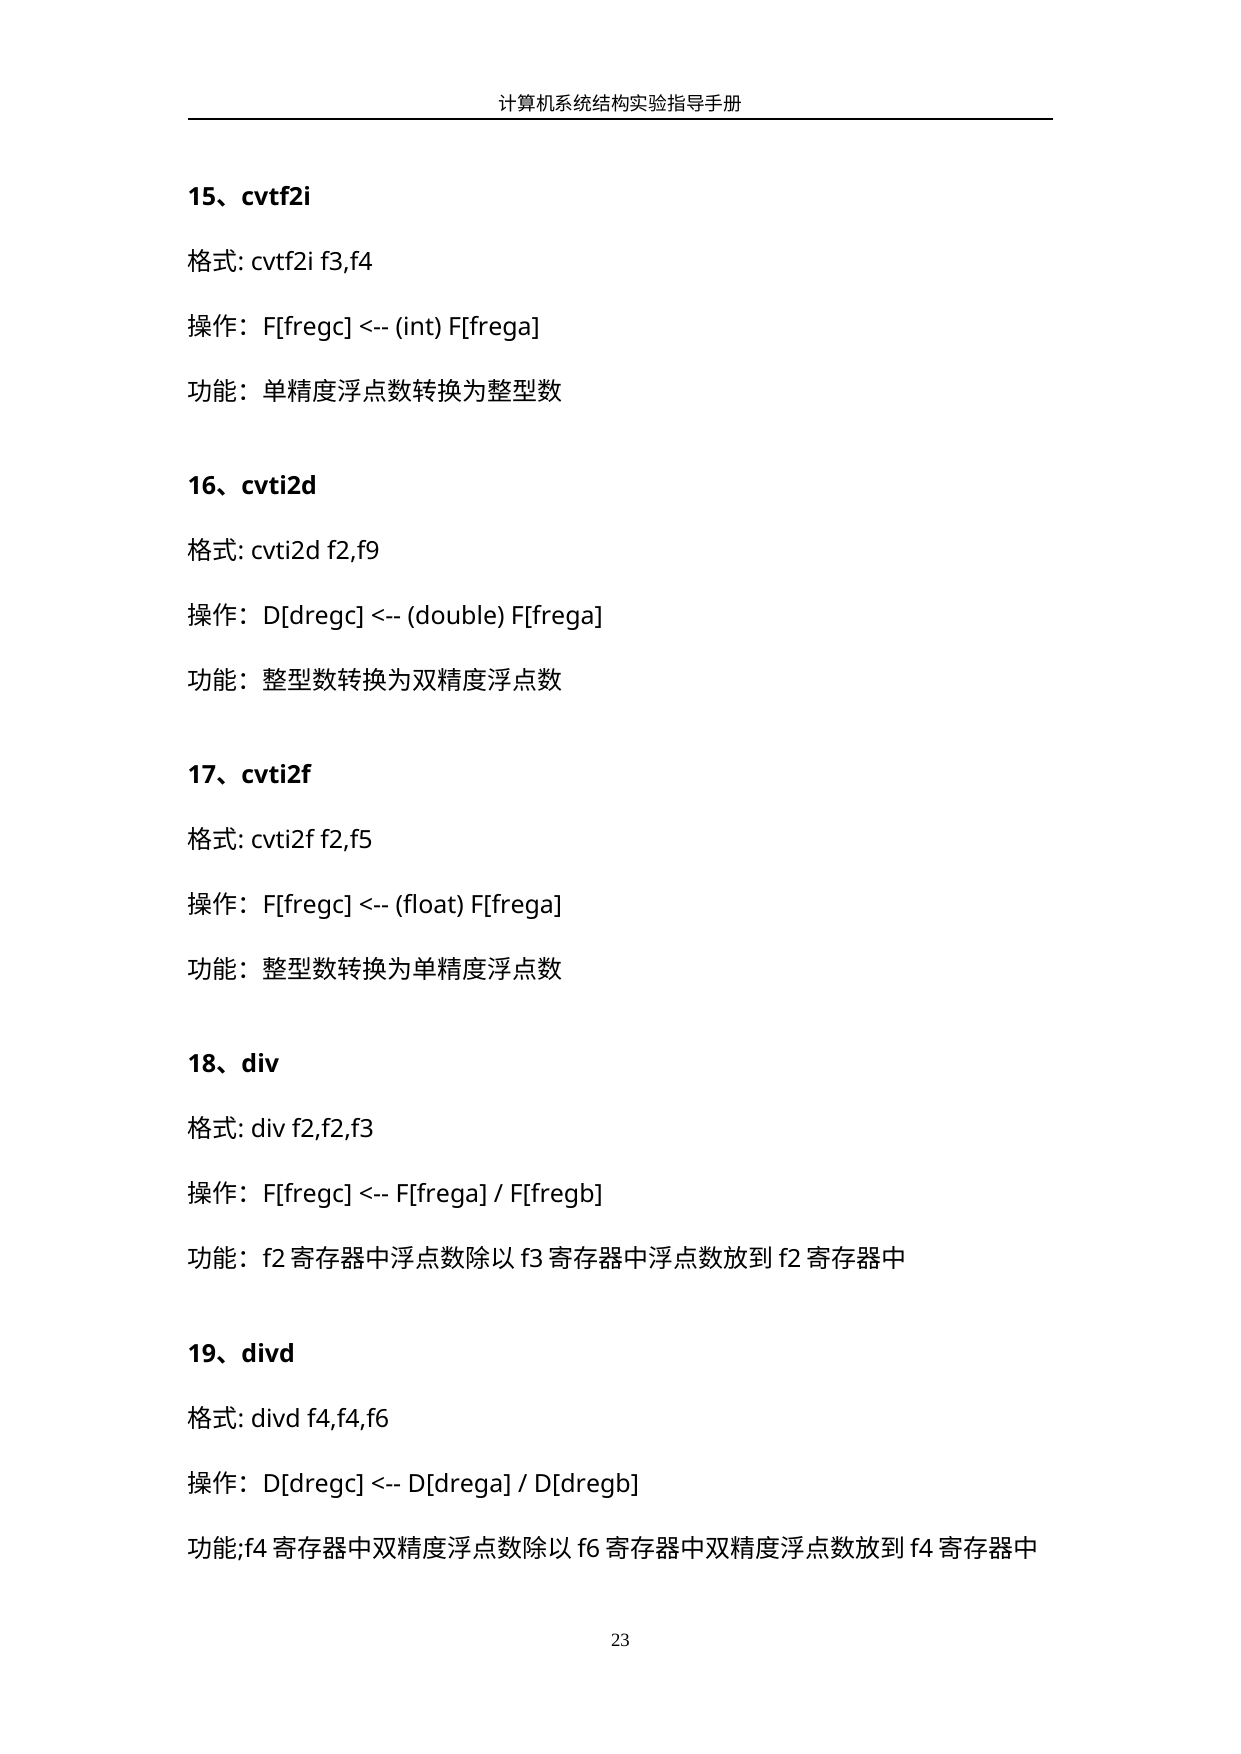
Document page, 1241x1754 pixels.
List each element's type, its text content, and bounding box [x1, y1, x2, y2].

text 15、cvtf2i 格式: cvtf2i f3,f4 操作：F[fregc] <-- (int) F[frega] 功能：单精度浮点数转换为整型数 [187, 162, 1053, 422]
text 17、cvti2f 格式: cvti2f f2,f5 操作：F[fregc] <-- (float) F[frega] 功能：整型数转换为单精度浮点数 [187, 740, 1053, 1000]
text 19、divd 格式: divd f4,f4,f6 操作：D[dregc] <-- D[drega] / D[dregb] 功能;f4寄存器中双精度浮点数除以f6寄存器中双精度浮点数放到f4寄存器中 [187, 1319, 1053, 1579]
text 16、cvti2d 格式: cvti2d f2,f9 操作：D[dregc] <-- (double) F[frega] 功能：整型数转换为双精度浮点数 [187, 451, 1053, 711]
text 18、div 格式: div f2,f2,f3 操作：F[fregc] <-- F[frega] / F[fregb] 功能：f2寄存器中浮点数除以f3寄存器中浮点数放到f2寄存器中 [187, 1029, 1053, 1289]
